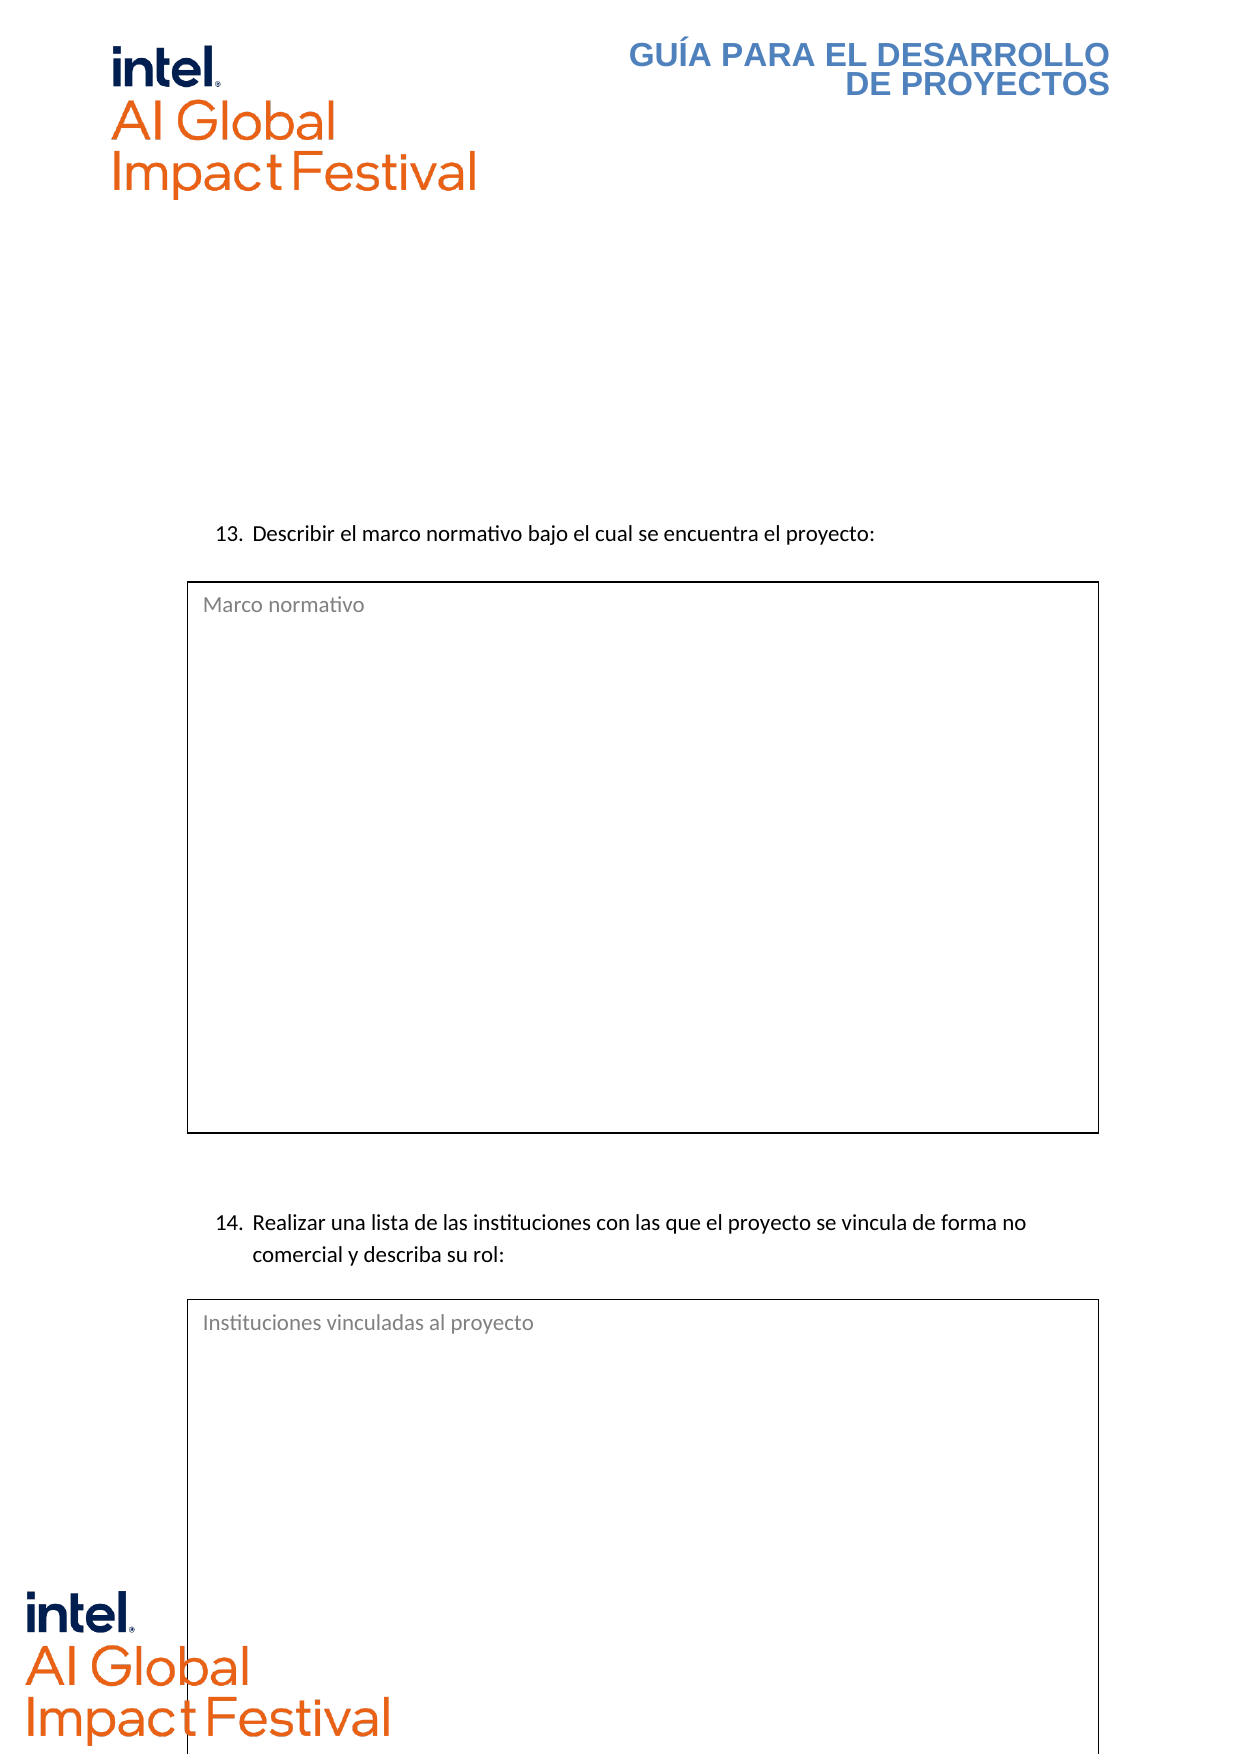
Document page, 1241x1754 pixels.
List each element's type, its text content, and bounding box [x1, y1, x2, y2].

list Describir el marco normativo bajo el cual se encuentra el proyecto: [215, 519, 1063, 547]
picture [86, 29, 499, 209]
list Realizar una lista de las instituciones con las que el proyecto se vincula de forma no comercial y describa su rol: [215, 1208, 1063, 1268]
picture [0, 1575, 413, 1754]
